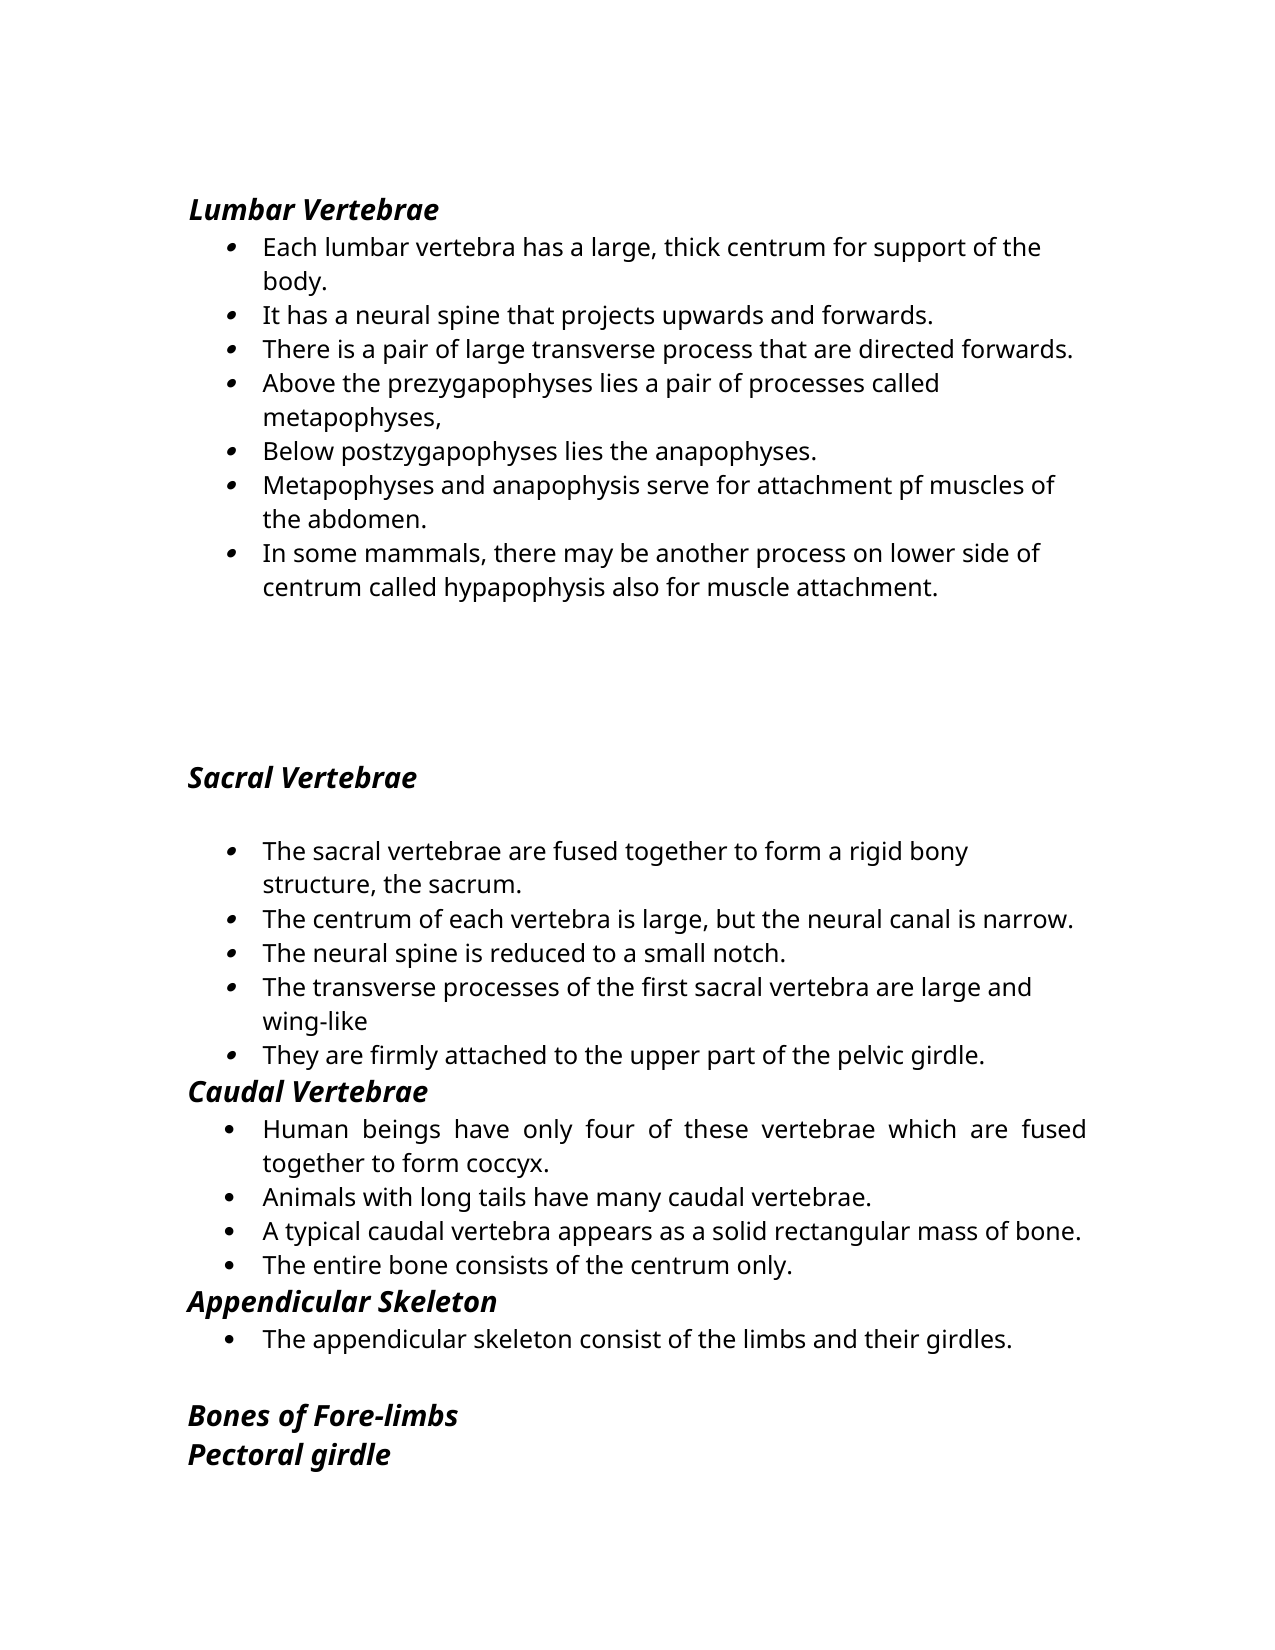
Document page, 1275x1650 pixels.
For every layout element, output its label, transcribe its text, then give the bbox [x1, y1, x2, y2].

list Each lumbar vertebra has a large, thick centrum for support of the body. [225, 229, 1087, 297]
text Pectoral girdle [187, 1435, 1087, 1474]
text Appendicular Skeleton [187, 1282, 1087, 1321]
text Caudal Vertebrae [187, 1072, 1087, 1111]
list Below postzygapophyses lies the anapophyses. [225, 434, 1087, 468]
list The neural spine is reduced to a small notch. [225, 935, 1087, 969]
list Animals with long tails have many caudal vertebrae. [225, 1179, 1087, 1213]
list Metapophyses and anapophysis serve for attachment pf muscles of the abdomen. [225, 468, 1087, 536]
list A typical caudal vertebra appears as a solid rectangular mass of bone. [225, 1213, 1087, 1247]
list The transverse processes of the first sacral vertebra are large and wing-like [225, 969, 1087, 1037]
list The centrum of each vertebra is large, but the neural canal is narrow. [225, 901, 1087, 935]
list The sacral vertebrae are fused together to form a rigid bony structure, the sacrum. [225, 833, 1087, 901]
text Bones of Fore-limbs [187, 1395, 1087, 1435]
list There is a pair of large transverse process that are directed forwards. [225, 332, 1087, 366]
list The entire bone consists of the centrum only. [225, 1247, 1087, 1282]
list It has a neural spine that projects upwards and forwards. [225, 297, 1087, 332]
text Sacral Vertebrae [187, 757, 1087, 797]
text Lumbar Vertebrae [188, 190, 1087, 229]
list The appendicular skeleton consist of the limbs and their girdles. [225, 1321, 1087, 1355]
list Human beings have only four of these vertebrae which are fused together to form coccyx. [225, 1111, 1087, 1179]
list They are firmly attached to the upper part of the pelvic girdle. [225, 1037, 1087, 1072]
list Above the prezygapophyses lies a pair of processes called metapophyses, [225, 366, 1087, 434]
list In some mammals, there may be another process on lower side of centrum called hypapophysis also for muscle attachment. [225, 536, 1087, 604]
